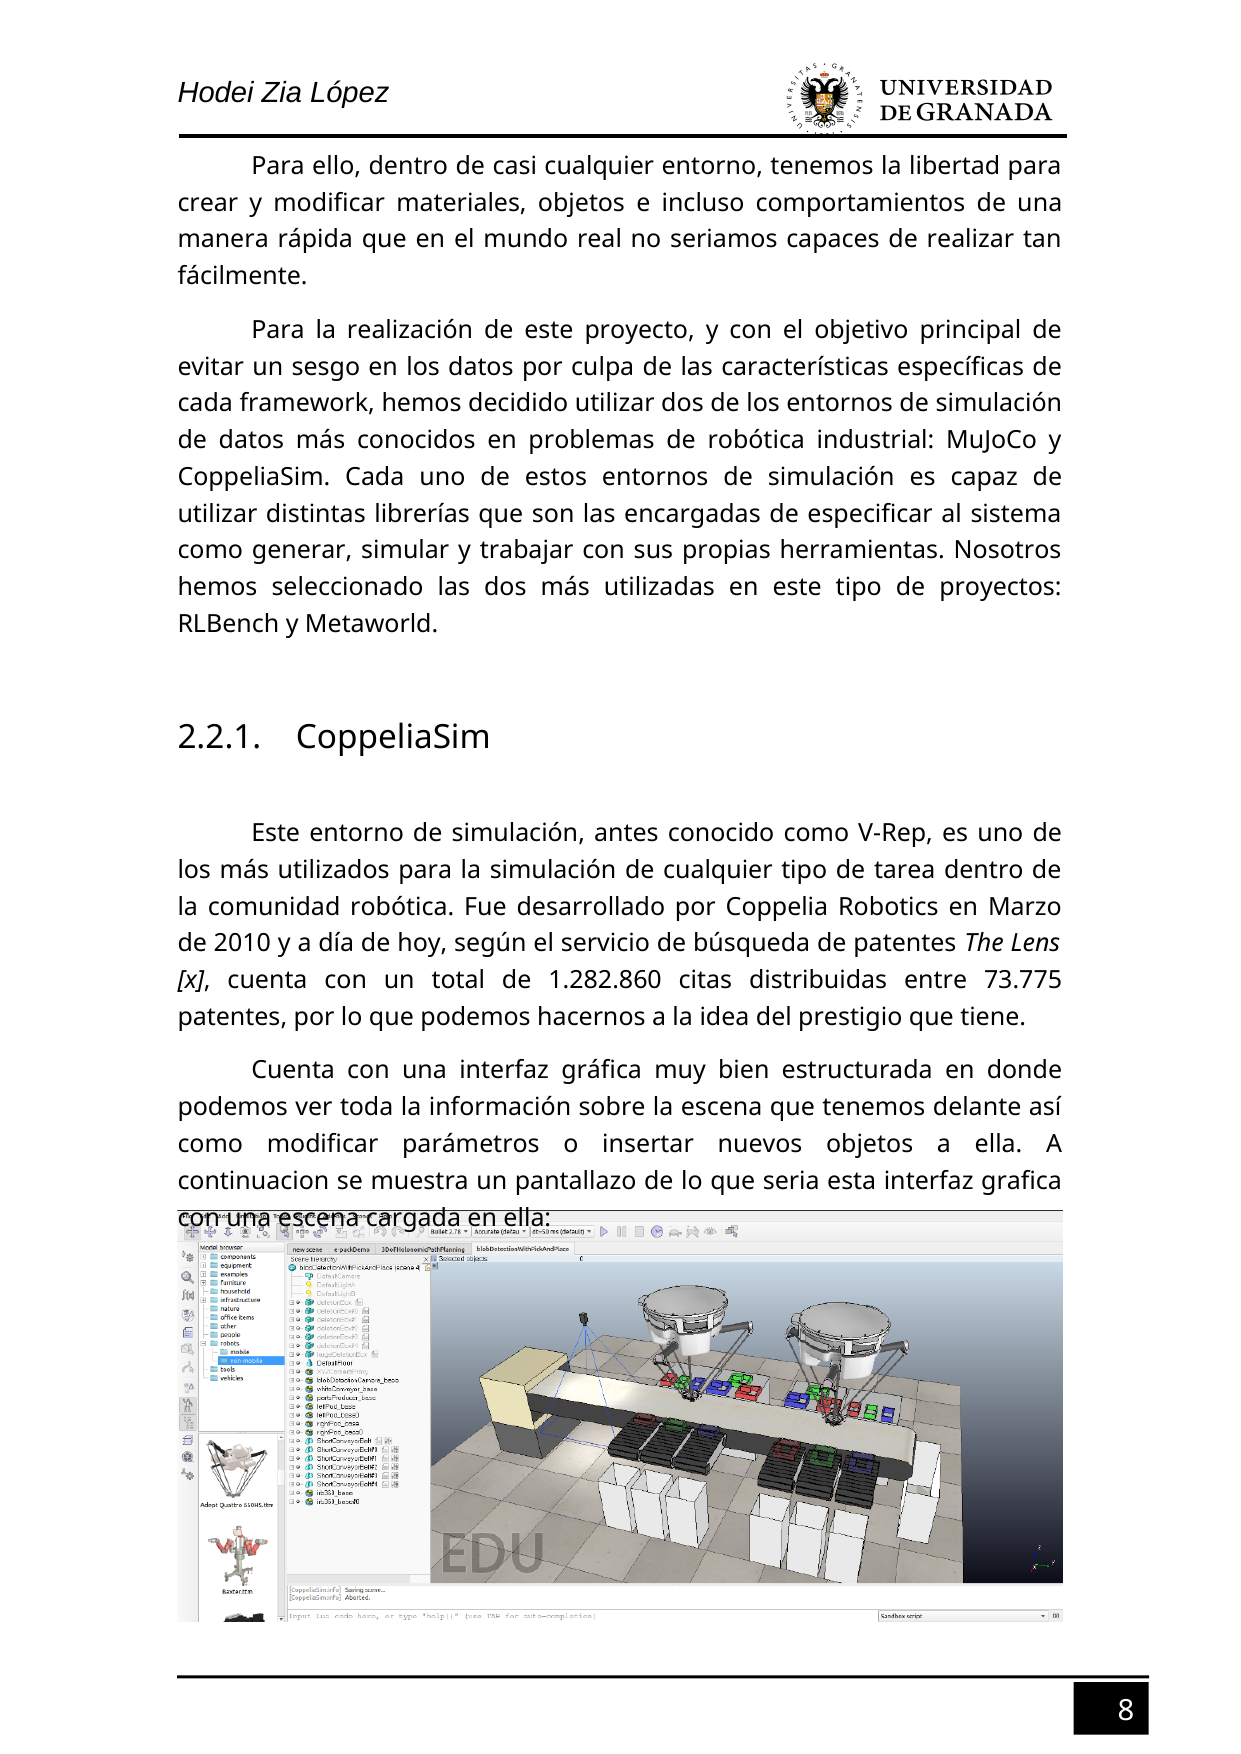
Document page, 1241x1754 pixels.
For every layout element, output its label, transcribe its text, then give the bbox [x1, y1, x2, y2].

subtitle 2.2.1. CoppeliaSim [177, 712, 1063, 758]
text Este entorno de simulación, antes conocido como V-Rep, es uno de los más utilizados para la simulación de cualquier tipo de tarea dentro de la comunidad robótica. Fue desarrollado por Coppelia Robotics en Marzo de 2010 y a día de hoy, según el servicio de búsqueda de patentes The Lens [x], cuenta con un total de 1.282.860 citas distribuidas entre 73.775 patentes, por lo que podemos hacernos a la idea del prestigio que tiene. [177, 815, 1063, 1033]
picture [777, 56, 1059, 144]
text Para la realización de este proyecto, y con el objetivo principal de evitar un sesgo en los datos por culpa de las características específicas de cada framework, hemos decidido utilizar dos de los entornos de simulación de datos más conocidos en problemas de robótica industrial: MuJoCo y CoppeliaSim. Cada uno de estos entornos de simulación es capaz de utilizar distintas librerías que son las encargadas de especificar al sistema como generar, simular y trabajar con sus propias herramientas. Nosotros hemos seleccionado las dos más utilizadas en este tipo de proyectos: RLBench y Metaworld. [177, 311, 1063, 639]
text Para ello, dentro de casi cualquier entorno, tenemos la libertad para crear y modificar materiales, objetos e incluso comportamientos de una manera rápida que en el mundo real no seriamos capaces de realizar tan fácilmente. [177, 148, 1063, 292]
text Cuenta con una interfaz gráfica muy bien estructurada en donde podemos ver toda la información sobre la escena que tenemos delante así como modificar parámetros o insertar nuevos objetos a ella. A continuacion se muestra un pantallazo de lo que seria esta interfaz grafica con una escena cargada en ella: [177, 1052, 1063, 1233]
picture [177, 1233, 1063, 1622]
